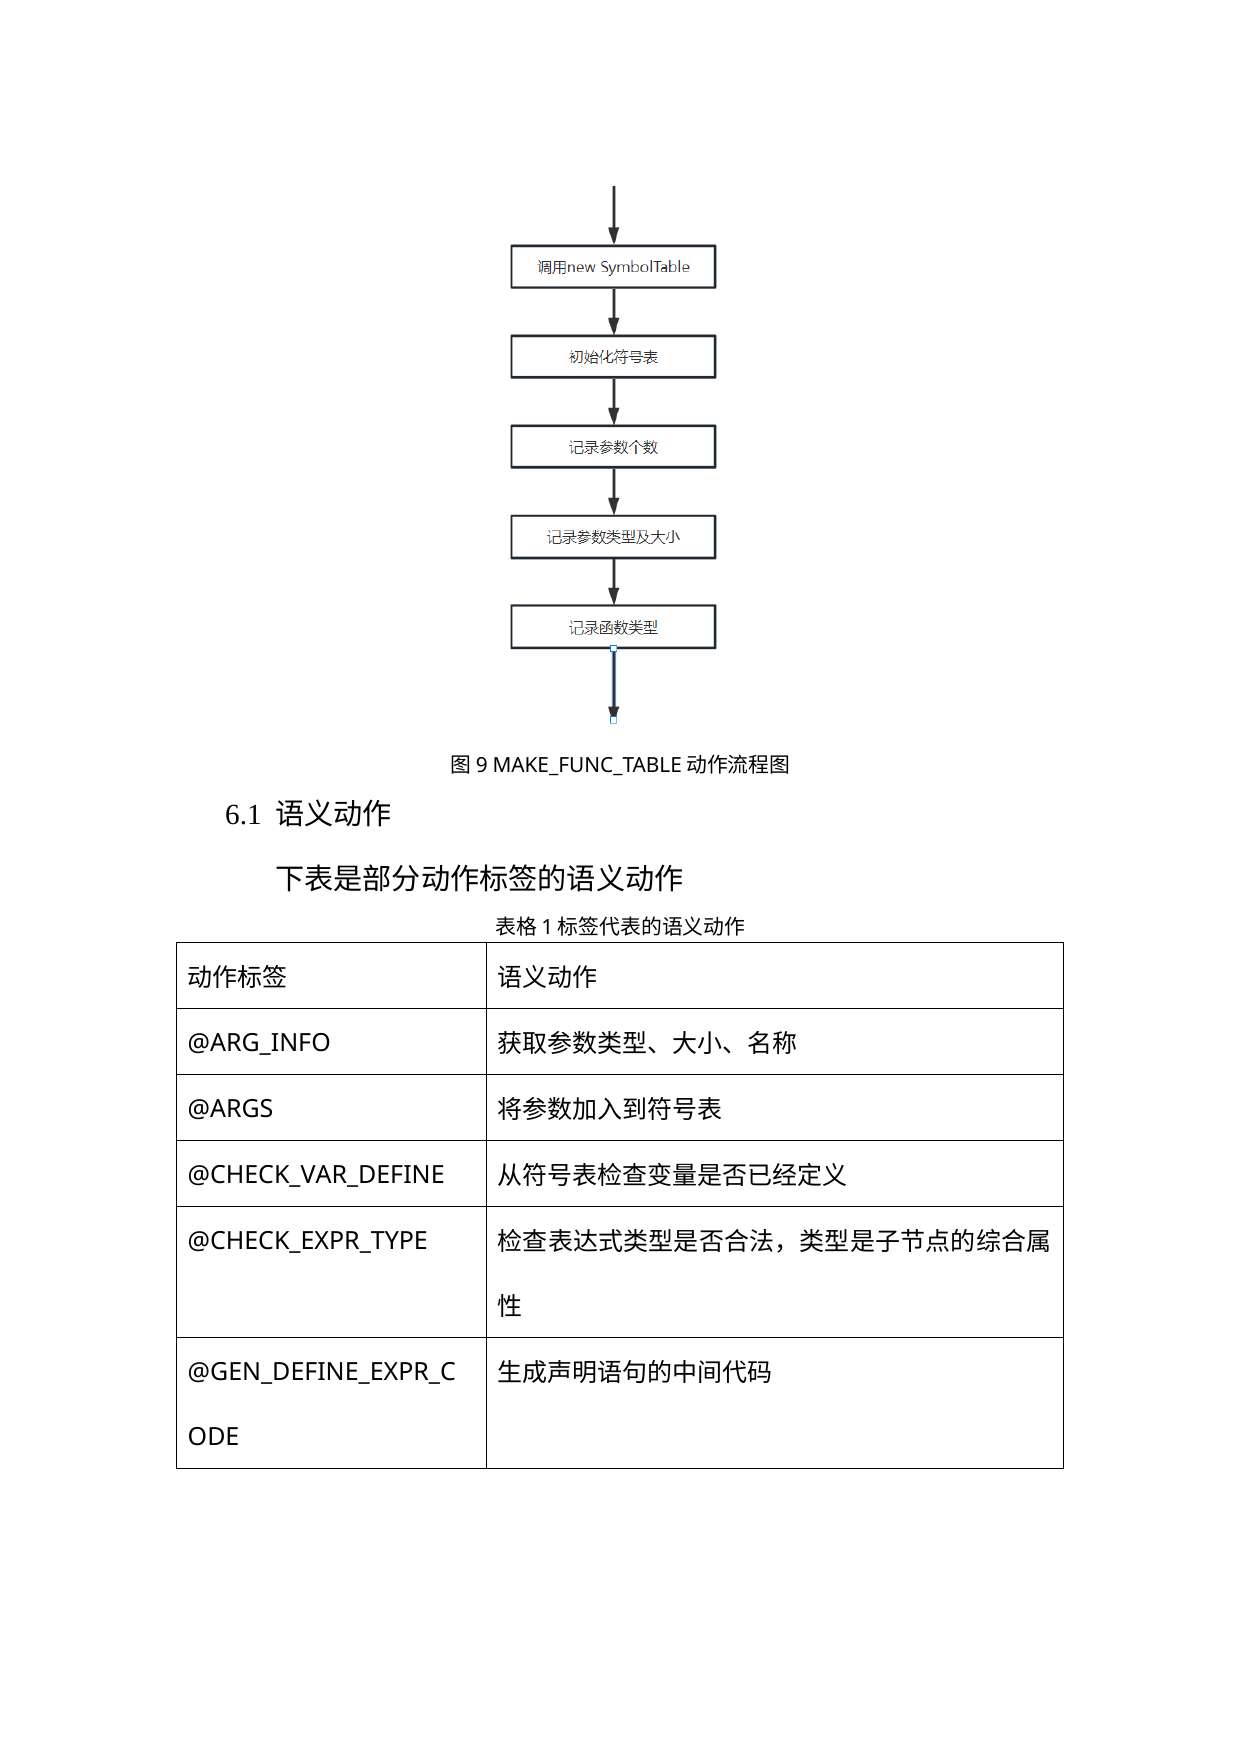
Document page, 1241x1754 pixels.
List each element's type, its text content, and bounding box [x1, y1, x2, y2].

table_cell @ARGS [177, 1075, 486, 1140]
table_header 动作标签 [177, 943, 486, 1008]
list 下表是部分动作标签的语义动作 [275, 844, 1053, 909]
list 语义动作 [225, 779, 1053, 844]
table_cell 将参数加入到符号表 [487, 1075, 1063, 1140]
table_cell @CHECK_EXPR_TYPE [177, 1207, 486, 1337]
text 表格 1 标签代表的语义动作 [187, 909, 1053, 942]
table_cell 获取参数类型、大小、名称 [487, 1009, 1063, 1074]
picture [482, 162, 758, 738]
table_header 语义动作 [487, 943, 1063, 1008]
table_cell 从符号表检查变量是否已经定义 [487, 1141, 1063, 1206]
table_cell 检查表达式类型是否合法，类型是子节点的综合属性 [487, 1207, 1063, 1337]
table_cell 生成声明语句的中间代码 [487, 1338, 1063, 1468]
text 图 9 MAKE_FUNC_TABLE动作流程图 [187, 747, 1053, 779]
